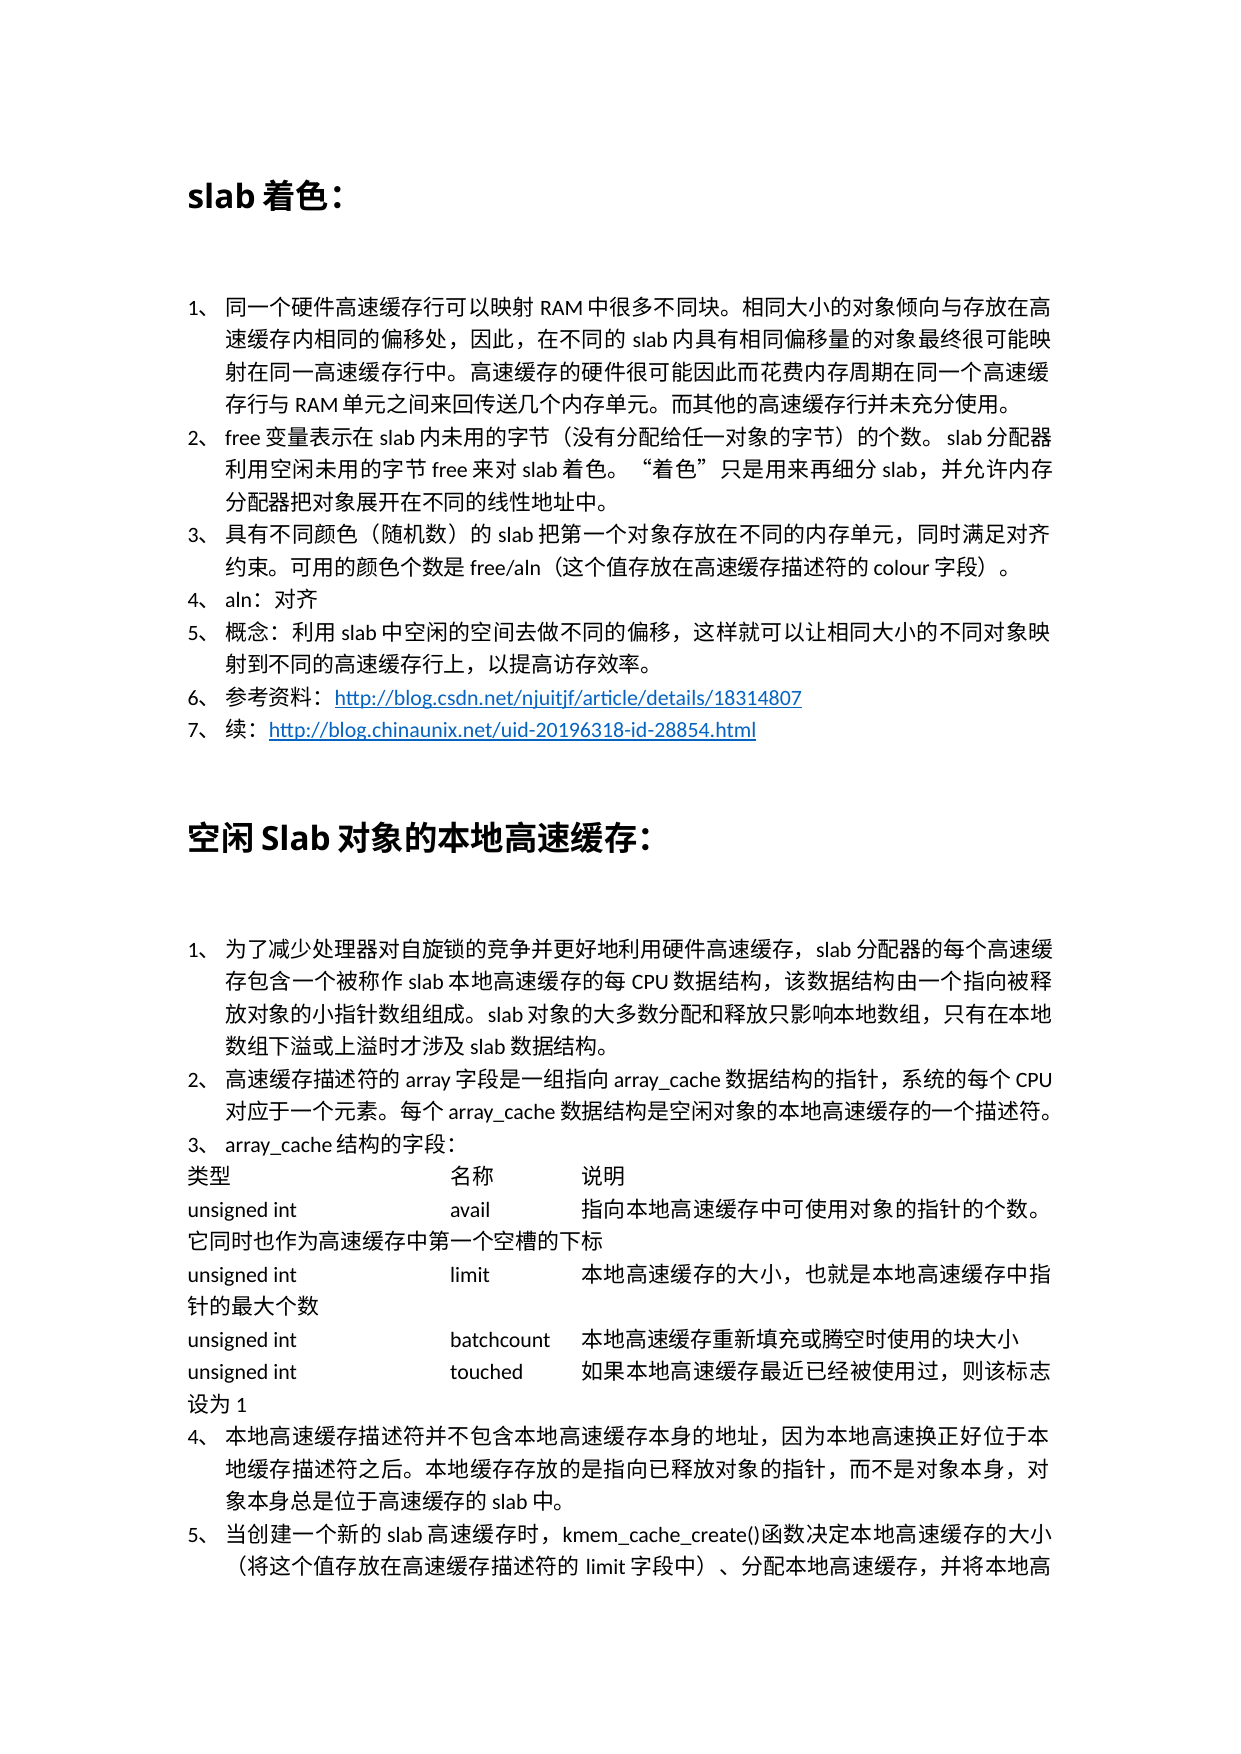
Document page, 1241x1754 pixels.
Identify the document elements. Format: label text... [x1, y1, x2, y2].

list 同一个硬件高速缓存行可以映射RAM中很多不同块。相同大小的对象倾向与存放在高速缓存内相同的偏移处，因此，在不同的slab内具有相同偏移量的对象最终很可能映射在同一高速缓存行中。高速缓存的硬件很可能因此而花费内存周期在同一个高速缓存行与RAM单元之间来回传送几个内存单元。而其他的高速缓存行并未充分使用。 [187, 289, 1053, 419]
list 本地高速缓存描述符并不包含本地高速缓存本身的地址，因为本地高速换正好位于本地缓存描述符之后。本地缓存存放的是指向已释放对象的指针，而不是对象本身，对象本身总是位于高速缓存的slab中。 [187, 1419, 1053, 1516]
list 概念：利用slab中空闲的空间去做不同的偏移，这样就可以让相同大小的不同对象映射到不同的高速缓存行上，以提高访存效率。 [187, 614, 1053, 679]
text 类型 名称 说明 [187, 1159, 1053, 1191]
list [187, 1516, 1053, 1581]
text unsigned int avail 指向本地高速缓存中可使用对象的指针的个数。它同时也作为高速缓存中第一个空槽的下标 [187, 1191, 1053, 1256]
subtitle slab着色： [187, 162, 1053, 227]
list 为了减少处理器对自旋锁的竞争并更好地利用硬件高速缓存，slab分配器的每个高速缓存包含一个被称作slab本地高速缓存的每CPU数据结构，该数据结构由一个指向被释放对象的小指针数组组成。slab对象的大多数分配和释放只影响本地数组，只有在本地数组下溢或上溢时才涉及slab数据结构。 [187, 931, 1053, 1061]
list 高速缓存描述符的array字段是一组指向array_cache数据结构的指针，系统的每个CPU对应于一个元素。每个array_cache数据结构是空闲对象的本地高速缓存的一个描述符。 [187, 1061, 1053, 1126]
list 参考资料：http://blog.csdn.net/njuitjf/article/details/18314807 [187, 679, 1053, 712]
subtitle 空闲Slab对象的本地高速缓存： [187, 804, 1053, 869]
list aln：对齐 [187, 582, 1053, 614]
list array_cache结构的字段： [187, 1126, 1053, 1159]
list 具有不同颜色（随机数）的slab把第一个对象存放在不同的内存单元，同时满足对齐约束。可用的颜色个数是free/aln（这个值存放在高速缓存描述符的colour字段）。 [187, 517, 1053, 582]
text unsigned int batchcount 本地高速缓存重新填充或腾空时使用的块大小 [187, 1321, 1053, 1354]
list free变量表示在slab内未用的字节（没有分配给任一对象的字节）的个数。slab分配器利用空闲未用的字节free来对slab着色。“着色”只是用来再细分slab，并允许内存分配器把对象展开在不同的线性地址中。 [187, 419, 1053, 517]
text unsigned int touched 如果本地高速缓存最近已经被使用过，则该标志设为1 [187, 1354, 1053, 1419]
text unsigned int limit 本地高速缓存的大小，也就是本地高速缓存中指针的最大个数 [187, 1256, 1053, 1321]
list 续：http://blog.chinaunix.net/uid-20196318-id-28854.html [187, 712, 1053, 744]
